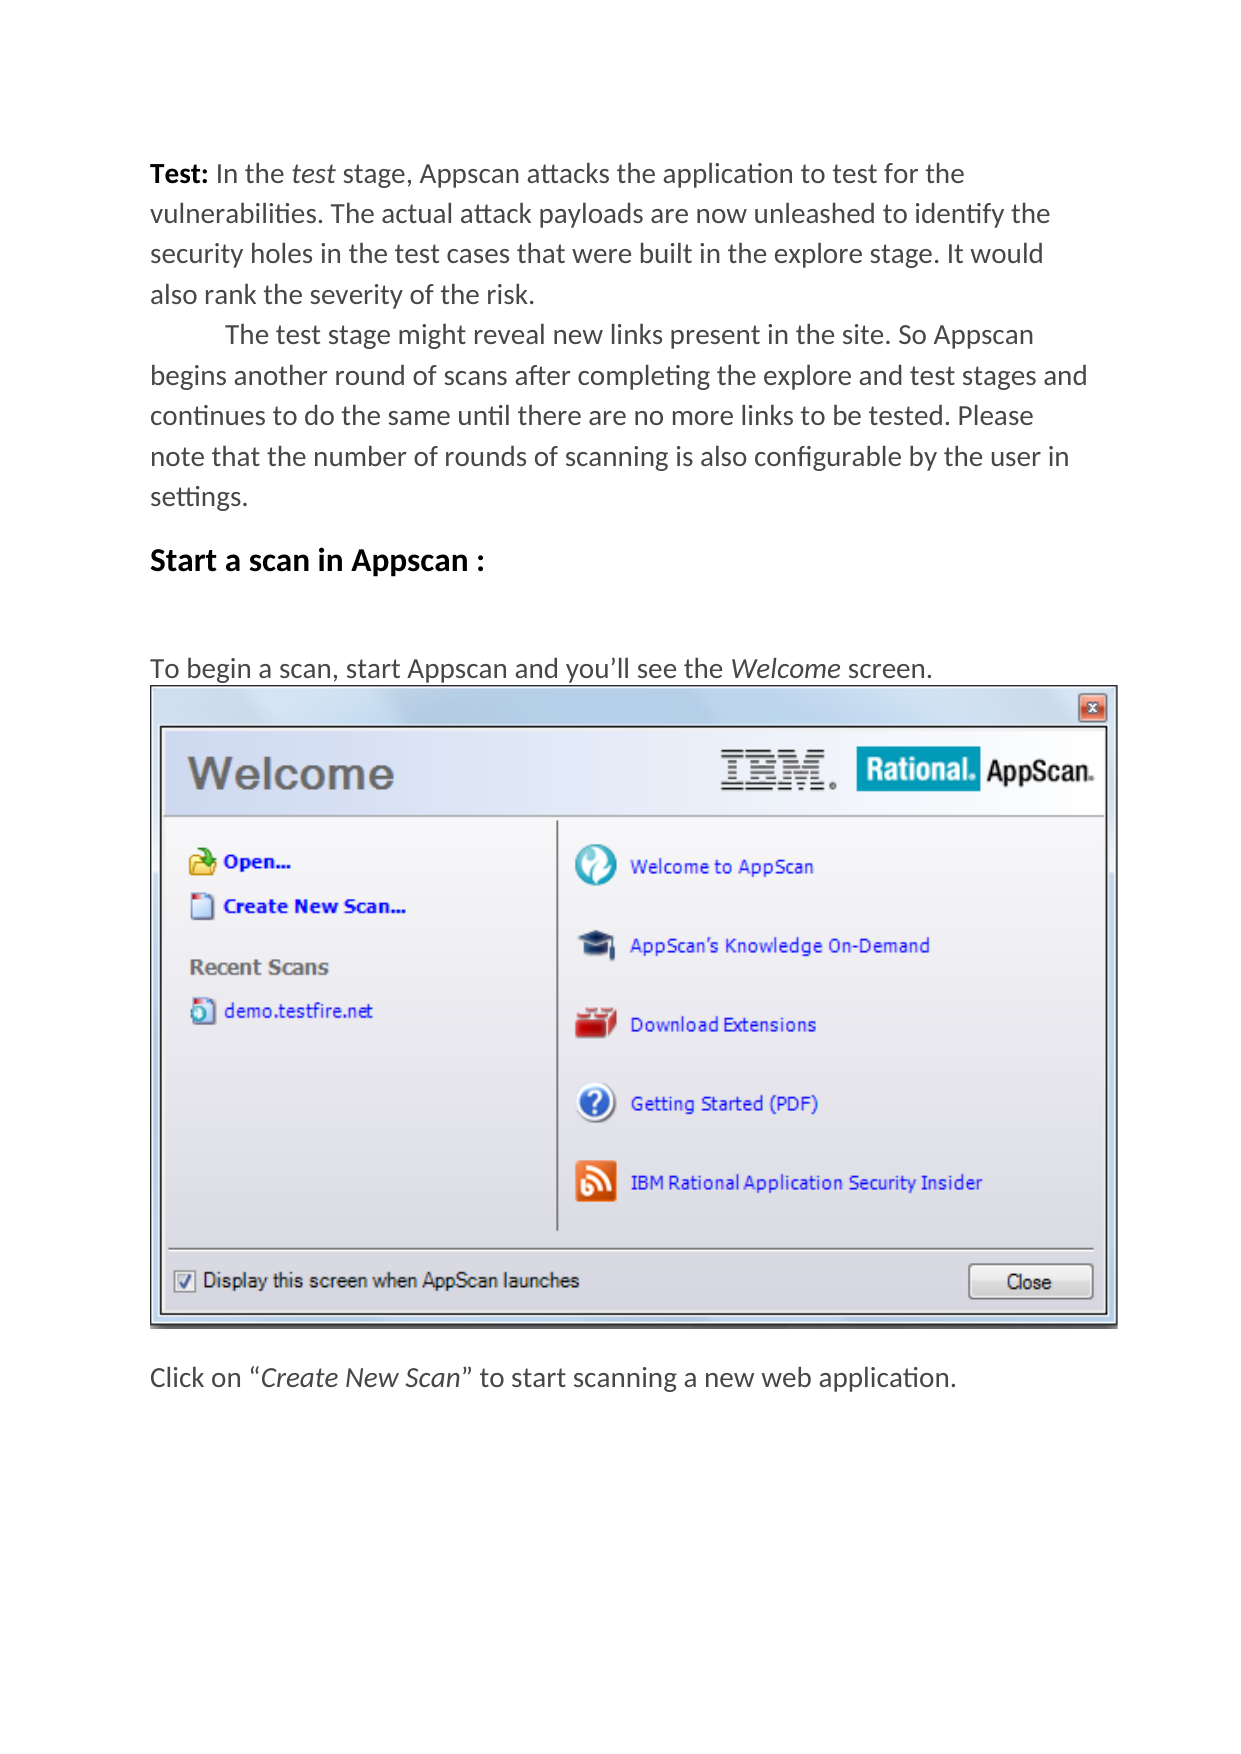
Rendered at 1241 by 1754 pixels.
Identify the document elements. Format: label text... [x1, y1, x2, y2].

text To begin a scan, start Appscan and you’ll see the Welcome screen. [150, 645, 1090, 685]
subtitle Start a scan in Appscan : [150, 539, 1090, 579]
text Test: In the test stage, Appscan attacks the application to test for the vulnerabilities. The actual attack payloads are now unleashed to identify the security holes in the test cases that were built in the explore stage. It would also rank the severity of the risk. [150, 150, 1090, 312]
picture [150, 685, 1118, 1329]
text Click on “Create New Scan” to start scanning a new web application. [150, 1354, 1090, 1394]
text The test stage might reveal new links present in the site. So Appscan begins another round of scans after completing the explore and test stages and continues to do the same until there are no more links to be tested. Please note that the number of rounds of scanning is also configurable by the user in settings. [150, 312, 1090, 514]
